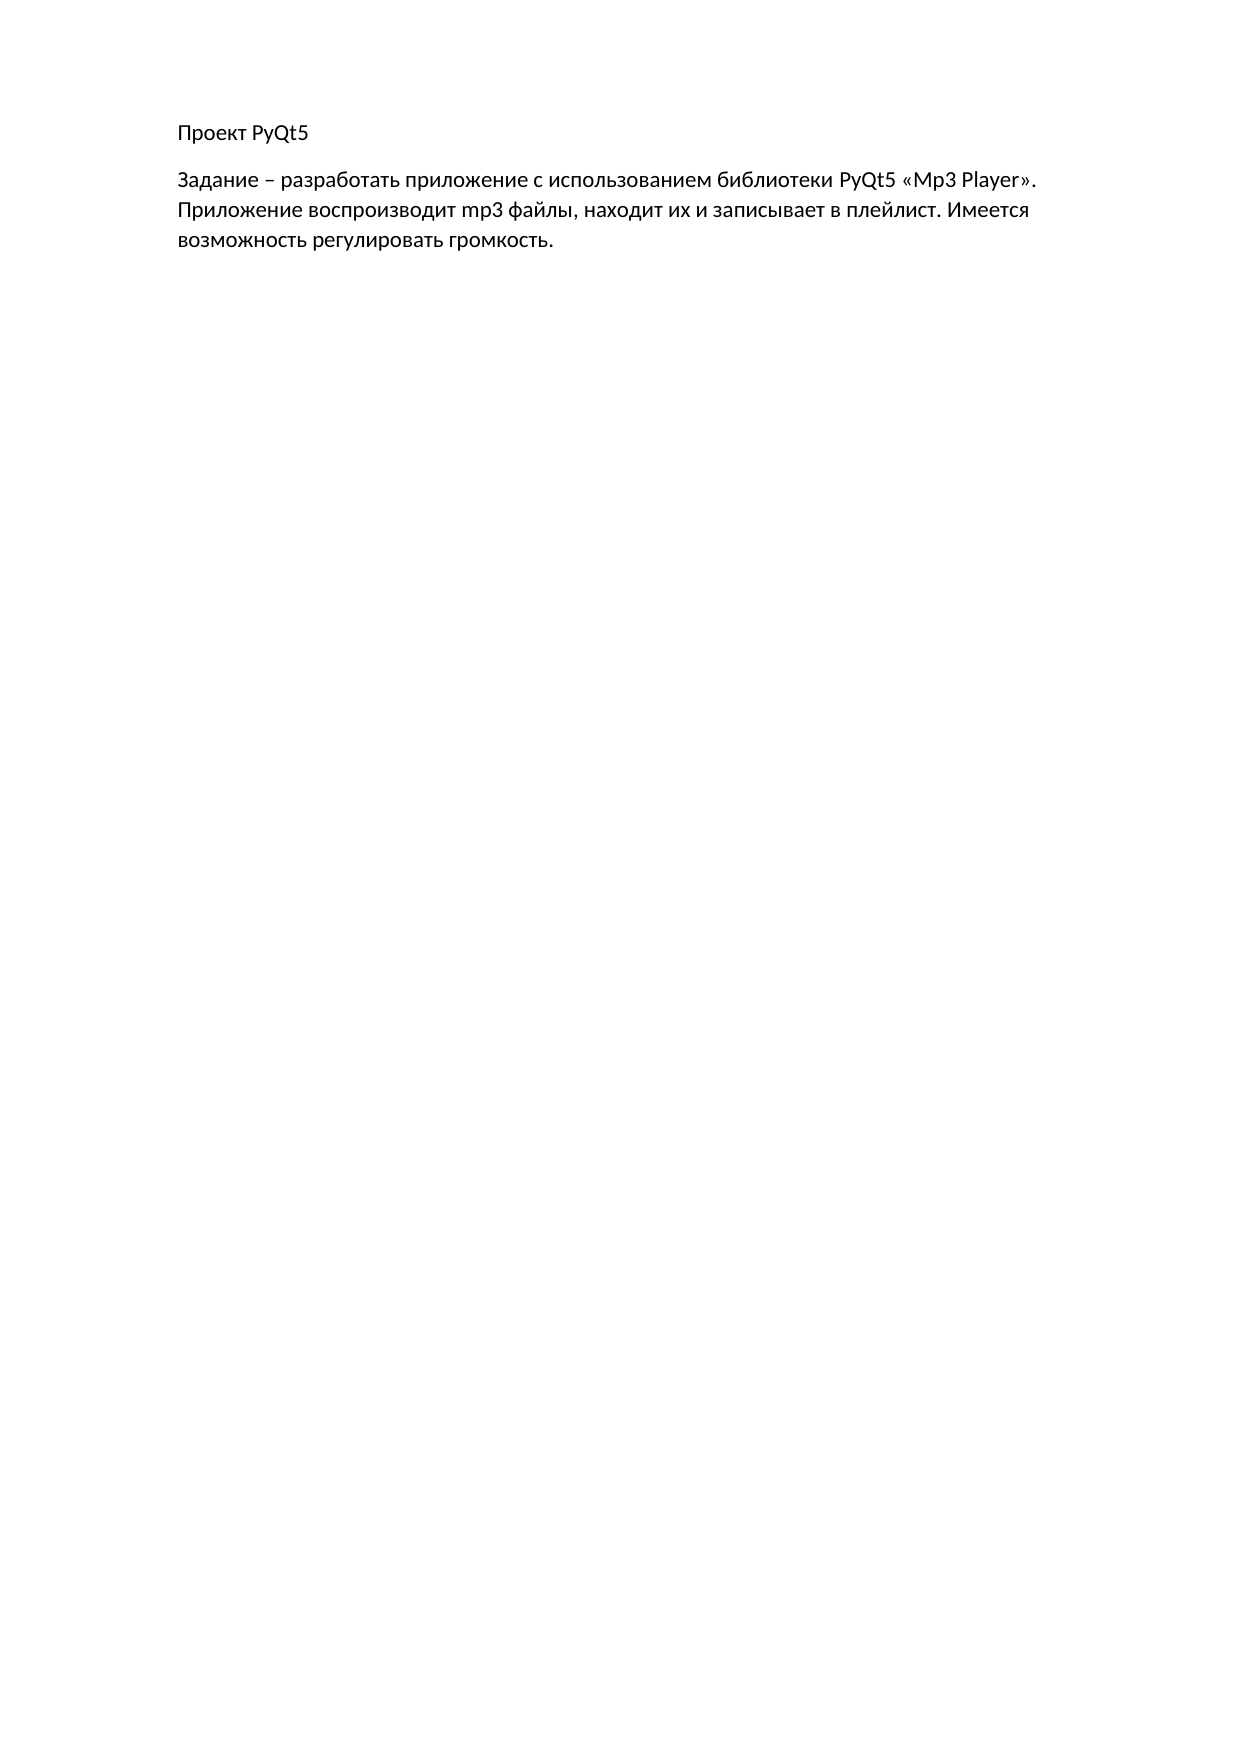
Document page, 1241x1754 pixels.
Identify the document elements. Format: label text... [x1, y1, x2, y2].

text Задание – разработать приложение с использованием библиотеки PyQt5 «Mp3 Player». Приложение воспроизводит mp3 файлы, находит их и записывает в плейлист. Имеется возможность регулировать громкость. [177, 165, 1152, 253]
text Проект PyQt5 [177, 118, 1152, 146]
